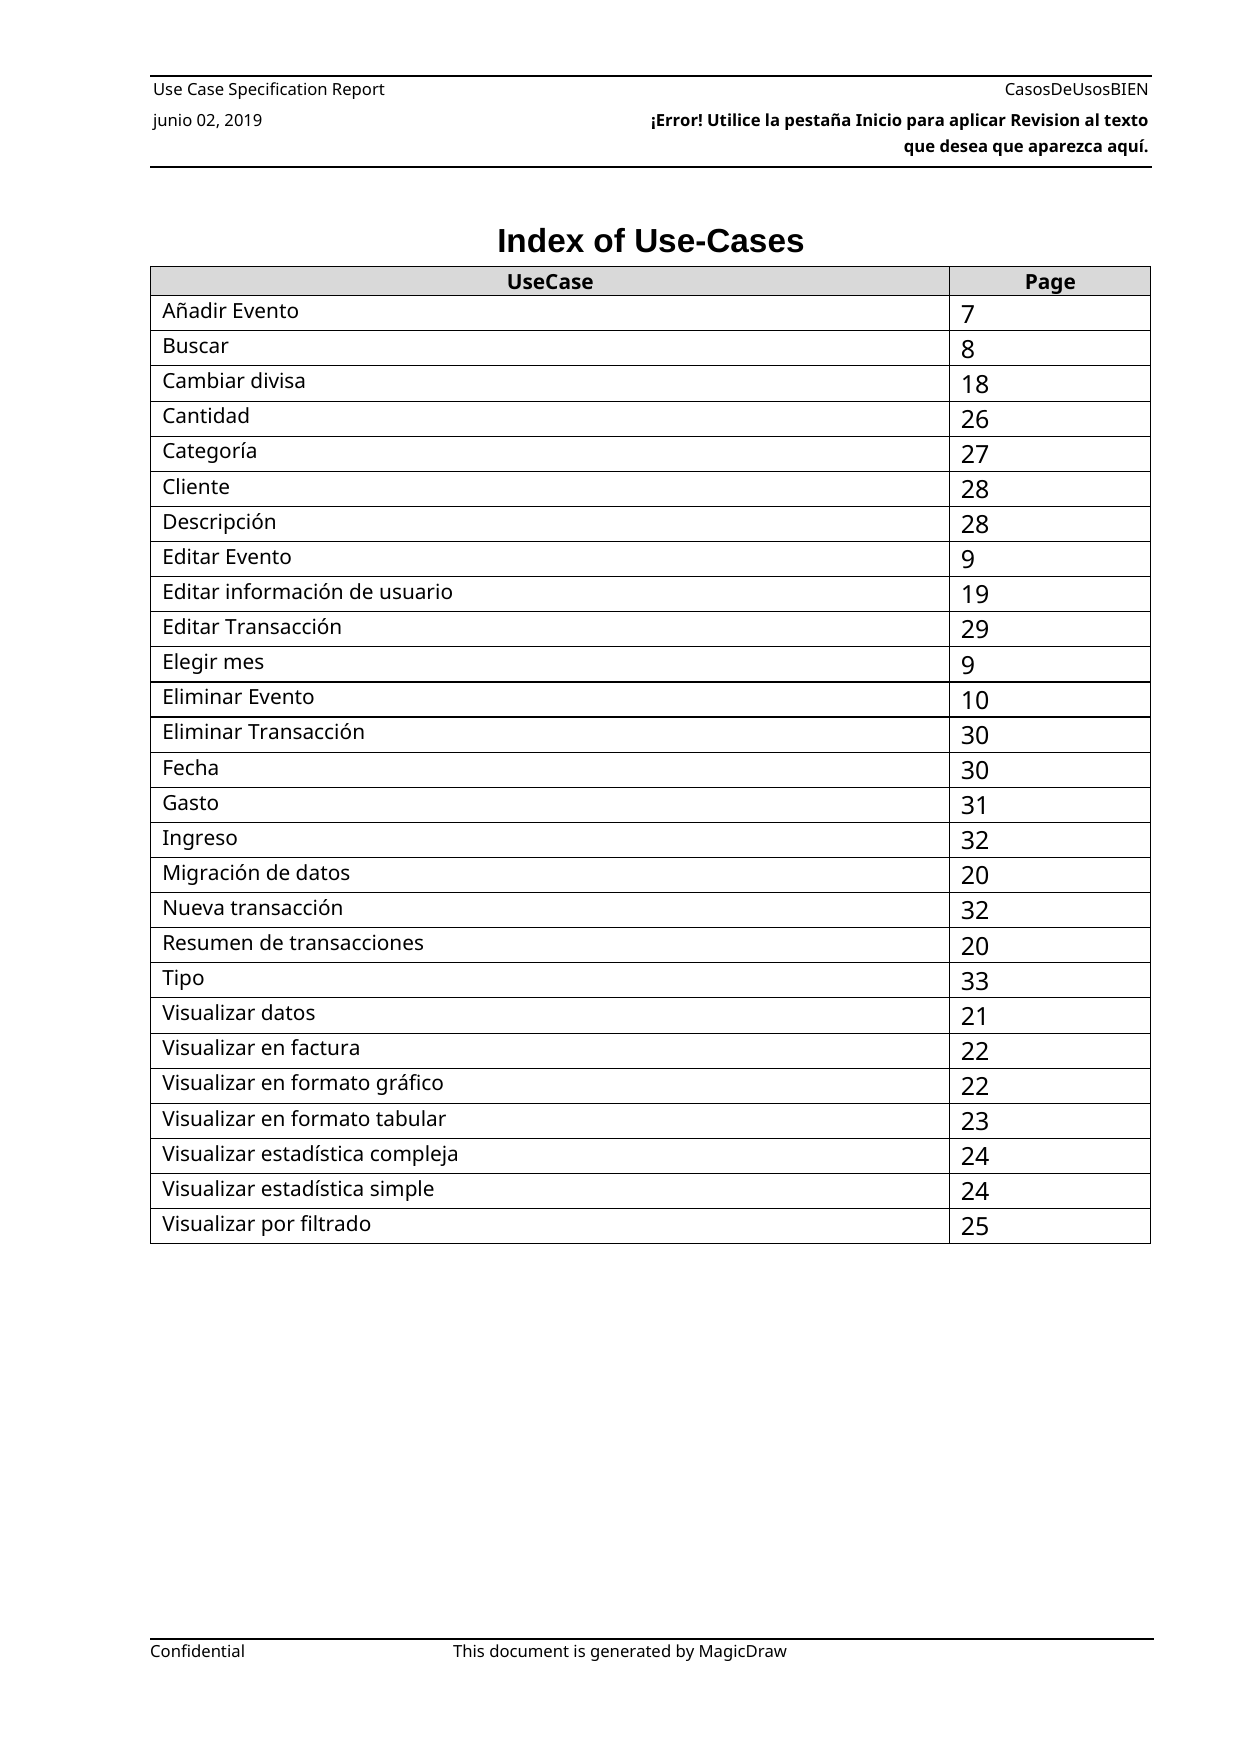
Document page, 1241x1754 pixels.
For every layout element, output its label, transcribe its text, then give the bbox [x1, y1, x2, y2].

table_cell Error! Bookmark not defined. [950, 1104, 1150, 1138]
table_cell Eliminar Transacción [151, 718, 949, 752]
table_cell Editar Transacción [151, 612, 949, 646]
table_cell Error! Bookmark not defined. [950, 331, 1150, 365]
table_cell Error! Bookmark not defined. [950, 437, 1150, 471]
table_cell Error! Bookmark not defined. [950, 1069, 1150, 1103]
table_cell Nueva transacción [151, 893, 949, 927]
table_cell Error! Bookmark not defined. [950, 542, 1150, 576]
table_cell Elegir mes [151, 647, 949, 681]
table_cell Error! Bookmark not defined. [950, 1174, 1150, 1208]
table_cell Editar Evento [151, 542, 949, 576]
table_cell Error! Bookmark not defined. [950, 998, 1150, 1032]
table_cell Error! Bookmark not defined. [950, 366, 1150, 401]
table_cell Error! Bookmark not defined. [950, 823, 1150, 857]
table_cell Error! Bookmark not defined. [950, 963, 1150, 997]
table_cell Error! Bookmark not defined. [950, 683, 1150, 716]
table_cell Error! Bookmark not defined. [950, 1139, 1150, 1173]
table_cell Visualizar en formato tabular [151, 1104, 949, 1138]
table_cell Cambiar divisa [151, 366, 949, 401]
title Index of Use-Cases [150, 221, 1152, 259]
table_cell Migración de datos [151, 858, 949, 892]
table_header UseCase [151, 267, 949, 295]
table_cell Error! Bookmark not defined. [950, 402, 1150, 436]
table_cell Editar información de usuario [151, 577, 949, 611]
table_cell Categoría [151, 437, 949, 471]
table_cell Visualizar estadística compleja [151, 1139, 949, 1173]
table_cell Error! Bookmark not defined. [950, 1034, 1150, 1067]
table_cell Error! Bookmark not defined. [950, 753, 1150, 787]
table_cell Error! Bookmark not defined. [950, 928, 1150, 962]
table_cell Gasto [151, 788, 949, 822]
table_cell Error! Bookmark not defined. [950, 1209, 1150, 1243]
table_cell Visualizar en formato gráfico [151, 1069, 949, 1103]
table_cell Error! Bookmark not defined. [950, 472, 1150, 506]
table_cell Visualizar por filtrado [151, 1209, 949, 1243]
table_cell Visualizar datos [151, 998, 949, 1032]
table_cell Descripción [151, 507, 949, 541]
table_cell Cliente [151, 472, 949, 506]
table_cell Añadir Evento [151, 296, 949, 330]
table_cell Error! Bookmark not defined. [950, 718, 1150, 752]
table_cell Error! Bookmark not defined. [950, 788, 1150, 822]
table_cell Fecha [151, 753, 949, 787]
table_cell Visualizar en factura [151, 1034, 949, 1067]
table_cell Error! Bookmark not defined. [950, 893, 1150, 927]
table_cell Ingreso [151, 823, 949, 857]
table_cell Buscar [151, 331, 949, 365]
table_cell Error! Bookmark not defined. [950, 858, 1150, 892]
table_cell Resumen de transacciones [151, 928, 949, 962]
table_cell Error! Bookmark not defined. [950, 577, 1150, 611]
table_cell Error! Bookmark not defined. [950, 647, 1150, 681]
table_header Page [950, 267, 1150, 295]
table_cell Error! Bookmark not defined. [950, 296, 1150, 330]
table_cell Error! Bookmark not defined. [950, 612, 1150, 646]
table_cell Eliminar Evento [151, 683, 949, 716]
table_cell Visualizar estadística simple [151, 1174, 949, 1208]
table_cell Cantidad [151, 402, 949, 436]
table_cell Tipo [151, 963, 949, 997]
table_cell Error! Bookmark not defined. [950, 507, 1150, 541]
